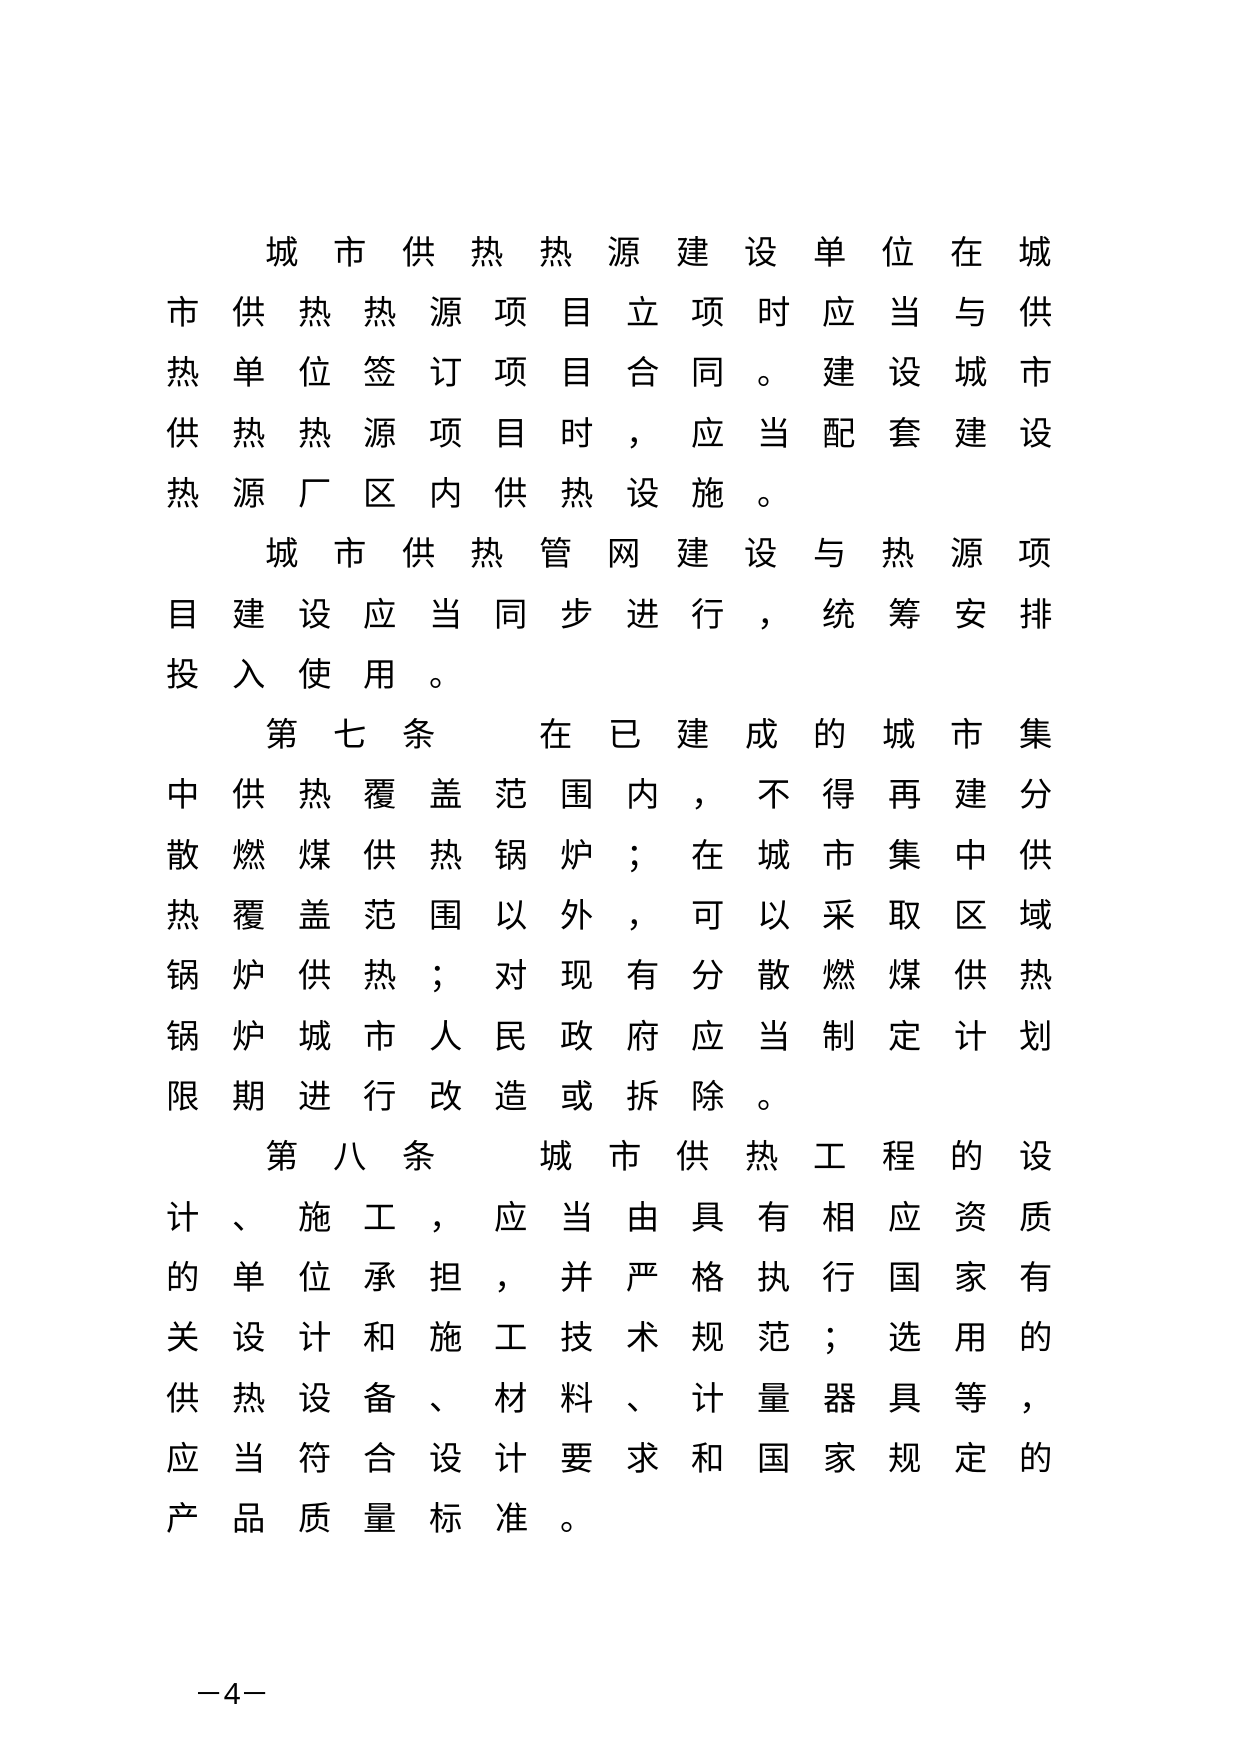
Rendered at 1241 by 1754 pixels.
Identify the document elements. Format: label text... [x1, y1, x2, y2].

text 第七条 在已建成的城市集中供热覆盖范围内，不得再建分散燃煤供热锅炉；在城市集中供热覆盖范围以外，可以采取区域锅炉供热；对现有分散燃煤供热锅炉城市人民政府应当制定计划限期进行改造或拆除。 [167, 702, 1085, 1124]
text 城市供热管网建设与热源项目建设应当同步进行，统筹安排投入使用。 [167, 521, 1085, 702]
text 第八条 城市供热工程的设计、施工，应当由具有相应资质的单位承担，并严格执行国家有关设计和施工技术规范；选用的供热设备、材料、计量器具等，应当符合设计要求和国家规定的产品质量标准。 [167, 1124, 1085, 1546]
text 城市供热热源建设单位在城市供热热源项目立项时应当与供热单位签订项目合同。建设城市供热热源项目时，应当配套建设热源厂区内供热设施。 [167, 219, 1085, 521]
